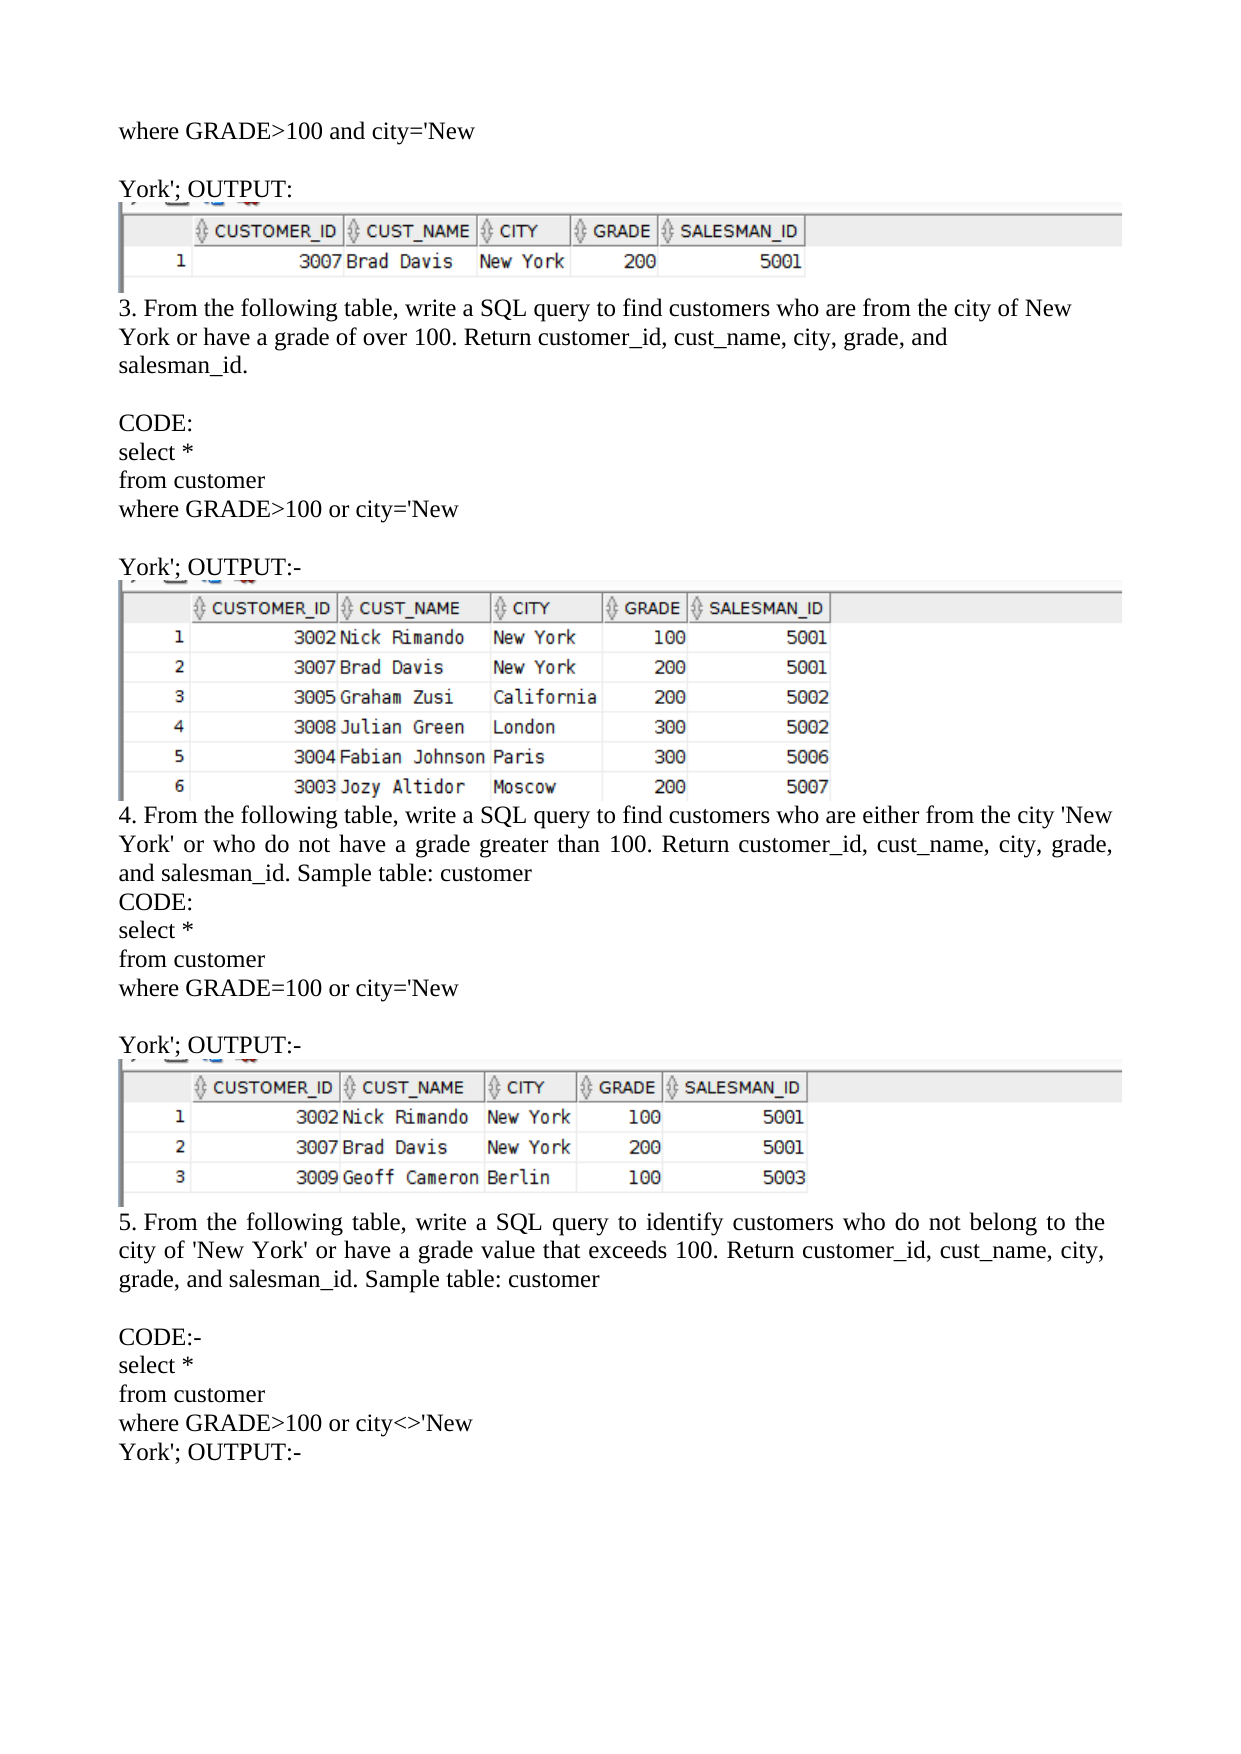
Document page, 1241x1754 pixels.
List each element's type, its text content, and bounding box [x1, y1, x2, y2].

list From the following table, write a SQL query to find customers who are from the city of New York or have a grade of over 100. Return customer_id, cust_name, city, grade, and salesman_id. [118, 293, 1079, 379]
picture [118, 1059, 1123, 1207]
text from customer [118, 465, 1169, 494]
text where GRADE>100 or city<>'New York'; OUTPUT:- [118, 1408, 540, 1466]
text where GRADE=100 or city='New York'; OUTPUT:- [118, 973, 526, 1059]
text CODE: [118, 408, 1169, 437]
text from customer [118, 1379, 1169, 1408]
text CODE: [118, 887, 1169, 916]
list From the following table, write a SQL query to identify customers who do not belong to the city of 'New York' or have a grade value that exceeds 100. Return customer_id, cust_name, city, grade, and salesman_id. Sample table: customer [118, 1207, 1106, 1293]
picture [118, 202, 1123, 293]
text from customer [118, 944, 1169, 973]
list From the following table, write a SQL query to find customers who are either from the city 'New York' or who do not have a grade greater than 100. Return customer_id, cust_name, city, grade, and salesman_id. Sample table: customer [118, 801, 1114, 887]
text where GRADE>100 or city='New York'; OUTPUT:- [118, 494, 526, 580]
text CODE:- [118, 1322, 1169, 1351]
picture [118, 580, 1123, 801]
text where GRADE>100 and city='New York'; OUTPUT: [118, 116, 542, 202]
text select * [118, 916, 1169, 944]
text select * [118, 1351, 1169, 1379]
text select * [118, 437, 1169, 465]
